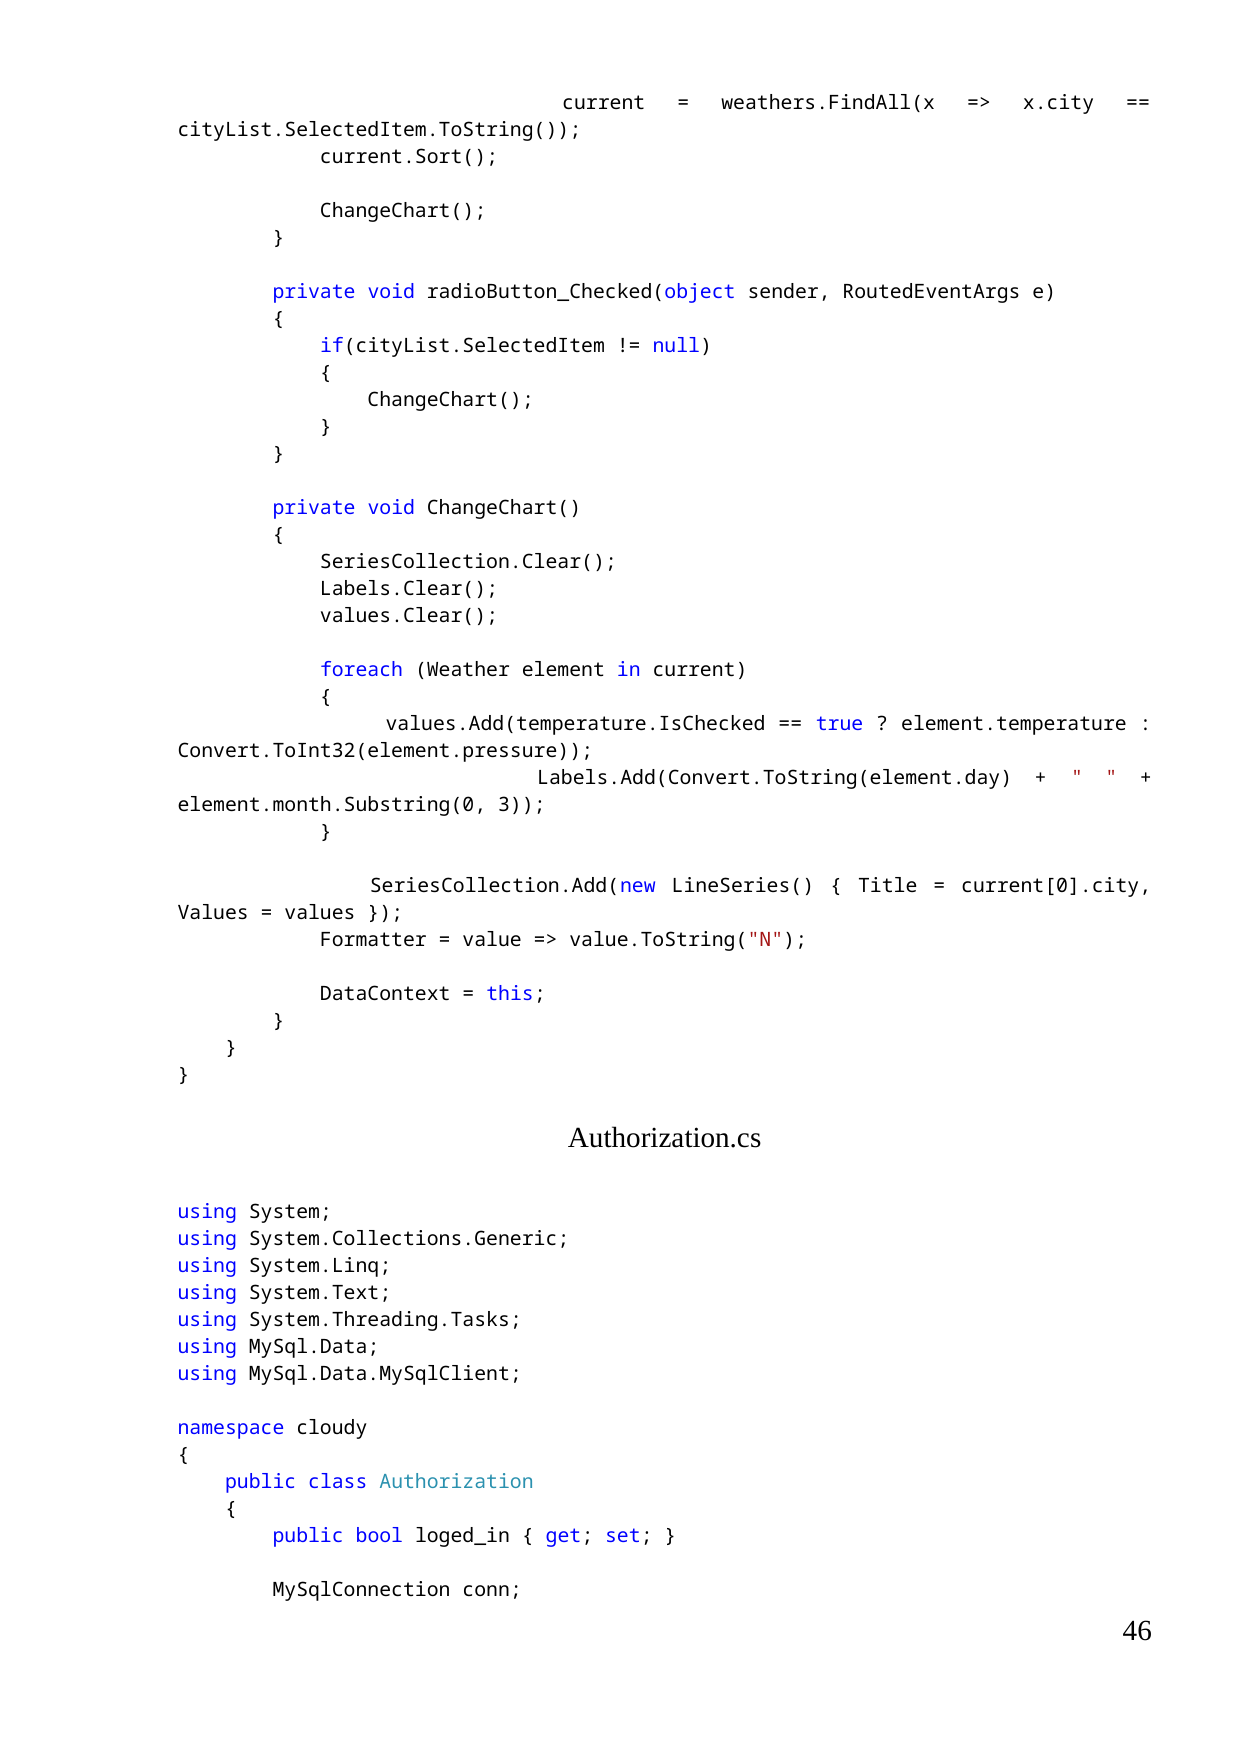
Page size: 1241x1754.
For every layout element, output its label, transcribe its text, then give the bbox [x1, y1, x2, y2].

text namespace cloudy [177, 1413, 1152, 1441]
text Authorization.cs [177, 1120, 1152, 1154]
text using System.Linq; [177, 1252, 1152, 1279]
text using System.Collections.Generic; [177, 1225, 1152, 1252]
text Labels.Clear(); [177, 574, 1152, 601]
text current = weathers.FindAll(x => x.city == cityList.SelectedItem.ToString()); [177, 89, 1152, 143]
text private void ChangeChart() [177, 493, 1152, 520]
text using MySql.Data; [177, 1333, 1152, 1359]
text } [177, 817, 1152, 844]
text { [177, 1441, 1152, 1467]
text } [177, 1033, 1152, 1060]
text if(cityList.SelectedItem != null) [177, 331, 1152, 358]
text values.Add(temperature.IsChecked == true ? element.temperature : Convert.ToInt32(element.pressure)); [177, 709, 1152, 763]
text current.Sort(); [177, 143, 1152, 169]
text { [177, 358, 1152, 385]
text } [177, 412, 1152, 439]
text ChangeChart(); [177, 385, 1152, 412]
text } [177, 1006, 1152, 1033]
text Formatter = value => value.ToString("N"); [177, 925, 1152, 952]
text public class Authorization [177, 1467, 1152, 1494]
text { [177, 682, 1152, 709]
text { [177, 304, 1152, 331]
text using System.Text; [177, 1279, 1152, 1306]
text } [177, 439, 1152, 466]
text SeriesCollection.Clear(); [177, 547, 1152, 574]
text ChangeChart(); [177, 197, 1152, 223]
text MySqlConnection conn; [177, 1575, 1152, 1602]
text values.Clear(); [177, 601, 1152, 628]
text foreach (Weather element in current) [177, 655, 1152, 682]
text private void radioButton_Checked(object sender, RoutedEventArgs e) [177, 277, 1152, 304]
text } [177, 1060, 1152, 1087]
text SeriesCollection.Add(new LineSeries() { Title = current[0].city, Values = values }); [177, 871, 1152, 925]
text using System.Threading.Tasks; [177, 1306, 1152, 1333]
text DataContext = this; [177, 979, 1152, 1006]
text { [177, 1494, 1152, 1521]
text Labels.Add(Convert.ToString(element.day) + " " + element.month.Substring(0, 3)); [177, 763, 1152, 817]
text } [177, 223, 1152, 251]
text using MySql.Data.MySqlClient; [177, 1359, 1152, 1387]
text public bool loged_in { get; set; } [177, 1521, 1152, 1548]
text using System; [177, 1198, 1152, 1225]
text { [177, 520, 1152, 547]
